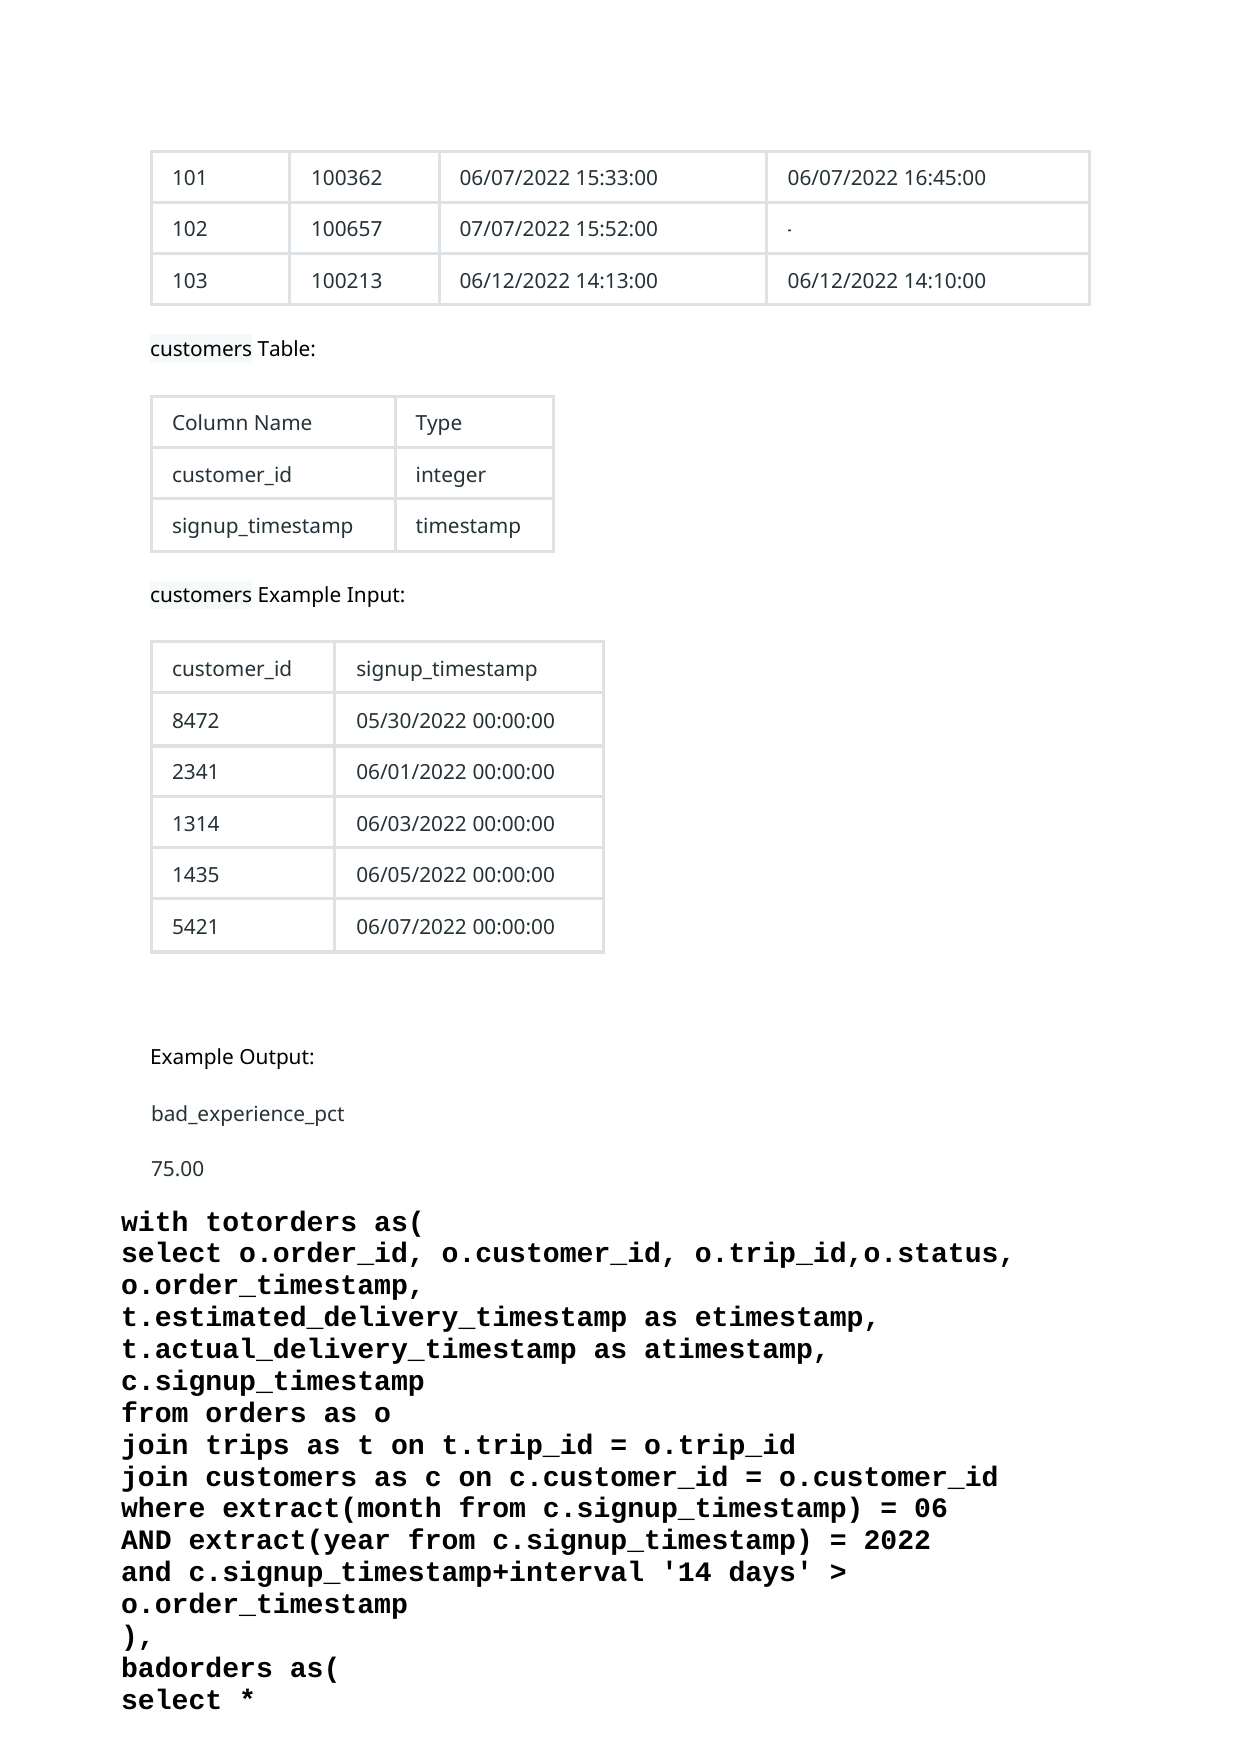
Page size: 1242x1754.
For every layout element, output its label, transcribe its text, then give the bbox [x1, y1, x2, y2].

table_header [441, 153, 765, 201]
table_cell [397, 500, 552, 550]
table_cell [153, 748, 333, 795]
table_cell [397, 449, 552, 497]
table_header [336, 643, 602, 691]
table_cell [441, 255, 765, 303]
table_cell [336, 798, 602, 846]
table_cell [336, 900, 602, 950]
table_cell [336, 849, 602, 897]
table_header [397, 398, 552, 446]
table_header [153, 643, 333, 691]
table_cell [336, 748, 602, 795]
text customers Example Input: [252, 581, 1110, 609]
text customers Table: [252, 334, 1110, 363]
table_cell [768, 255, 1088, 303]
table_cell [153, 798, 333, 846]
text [121, 1207, 1110, 1717]
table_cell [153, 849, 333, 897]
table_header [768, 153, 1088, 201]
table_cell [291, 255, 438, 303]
text Example Output: [150, 1042, 1110, 1071]
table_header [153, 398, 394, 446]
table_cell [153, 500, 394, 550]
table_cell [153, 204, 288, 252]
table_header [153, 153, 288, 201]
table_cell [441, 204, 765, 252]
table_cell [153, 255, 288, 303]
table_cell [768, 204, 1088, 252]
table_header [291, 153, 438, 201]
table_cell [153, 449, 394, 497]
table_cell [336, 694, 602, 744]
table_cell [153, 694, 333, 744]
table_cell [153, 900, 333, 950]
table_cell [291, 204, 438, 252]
